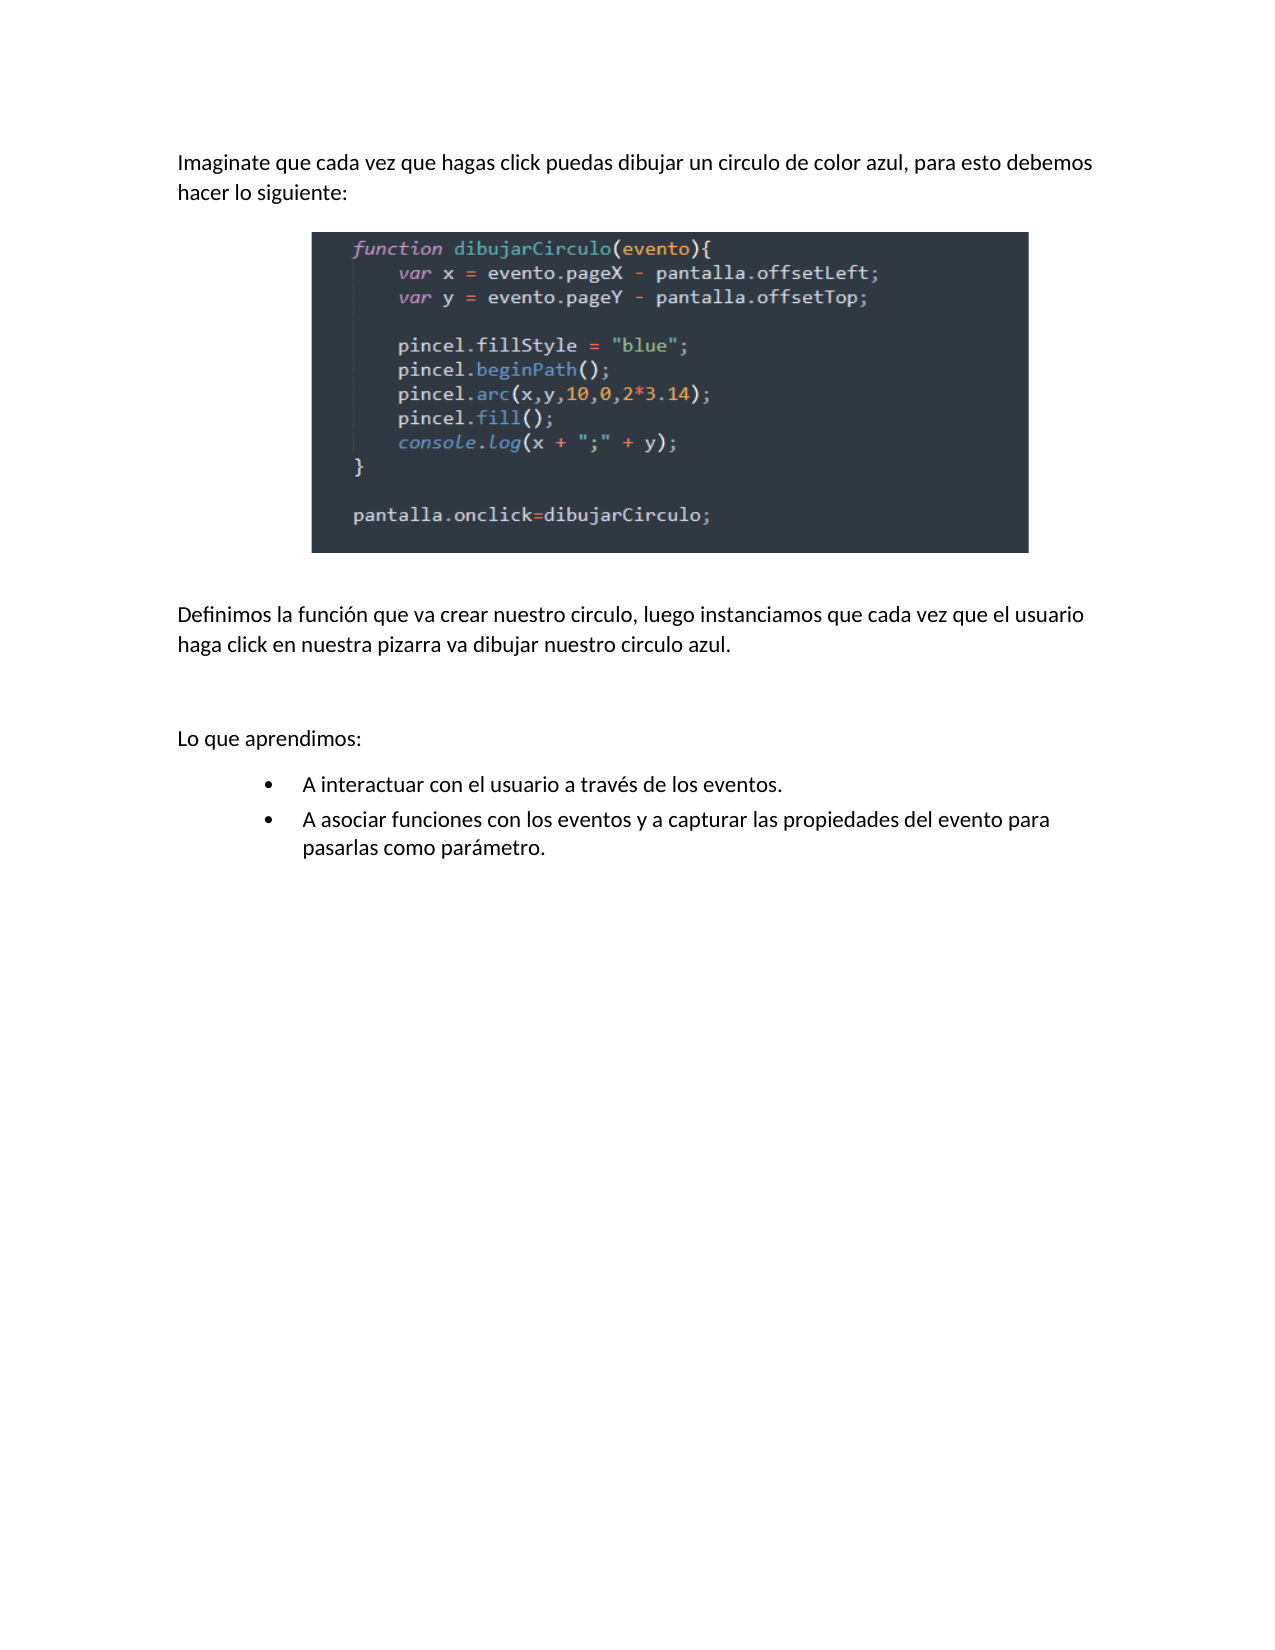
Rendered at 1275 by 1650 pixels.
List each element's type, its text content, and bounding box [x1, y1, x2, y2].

text Definimos la función que va crear nuestro circulo, luego instanciamos que cada vez que el usuario haga click en nuestra pizarra va dibujar nuestro circulo azul. [177, 600, 1098, 658]
list A interactuar con el usuario a través de los eventos. [265, 771, 1098, 798]
list A asociar funciones con los eventos y a capturar las propiedades del evento para pasarlas como parámetro. [265, 805, 1098, 861]
text Imaginate que cada vez que hagas click puedas dibujar un circulo de color azul, para esto debemos hacer lo siguiente: [177, 148, 1098, 206]
picture [311, 232, 1029, 553]
text Lo que aprendimos: [177, 724, 1098, 752]
